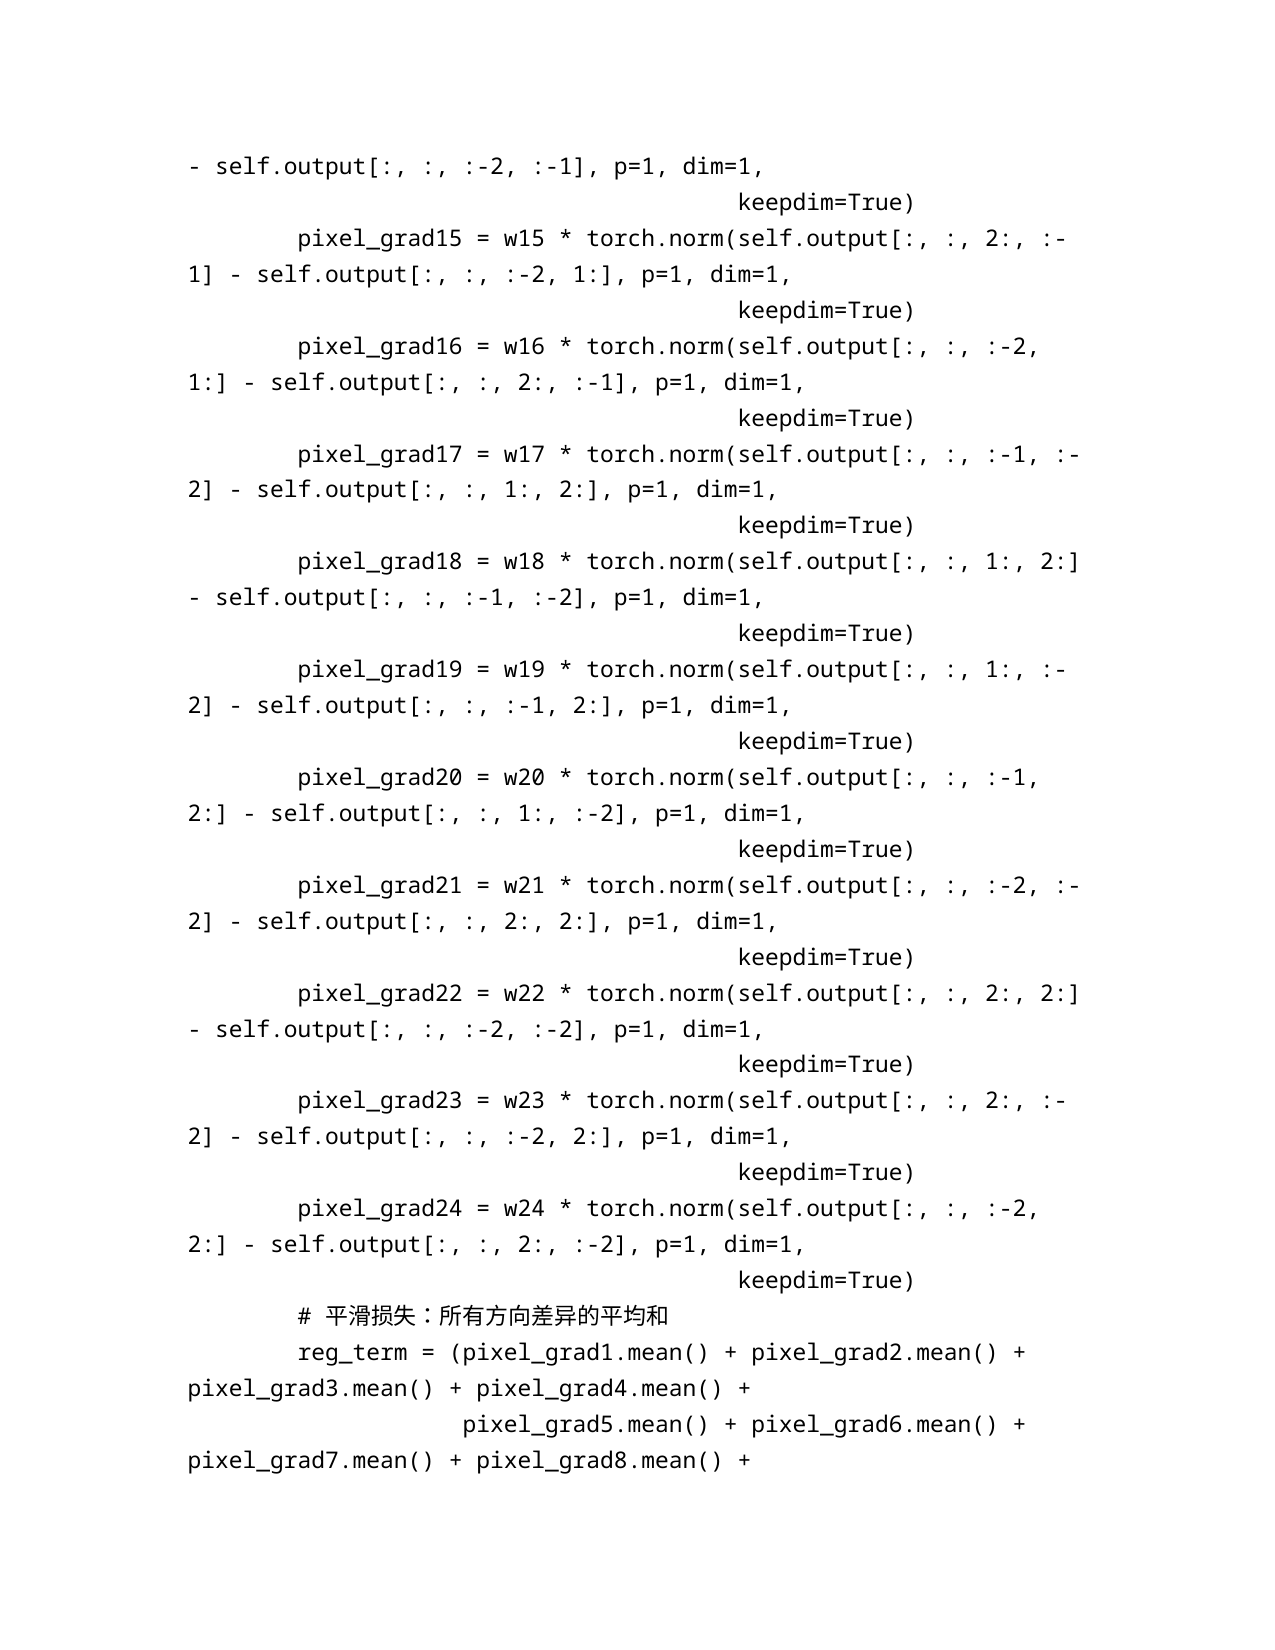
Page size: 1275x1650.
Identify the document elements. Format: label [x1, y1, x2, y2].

text [187, 150, 1087, 1475]
